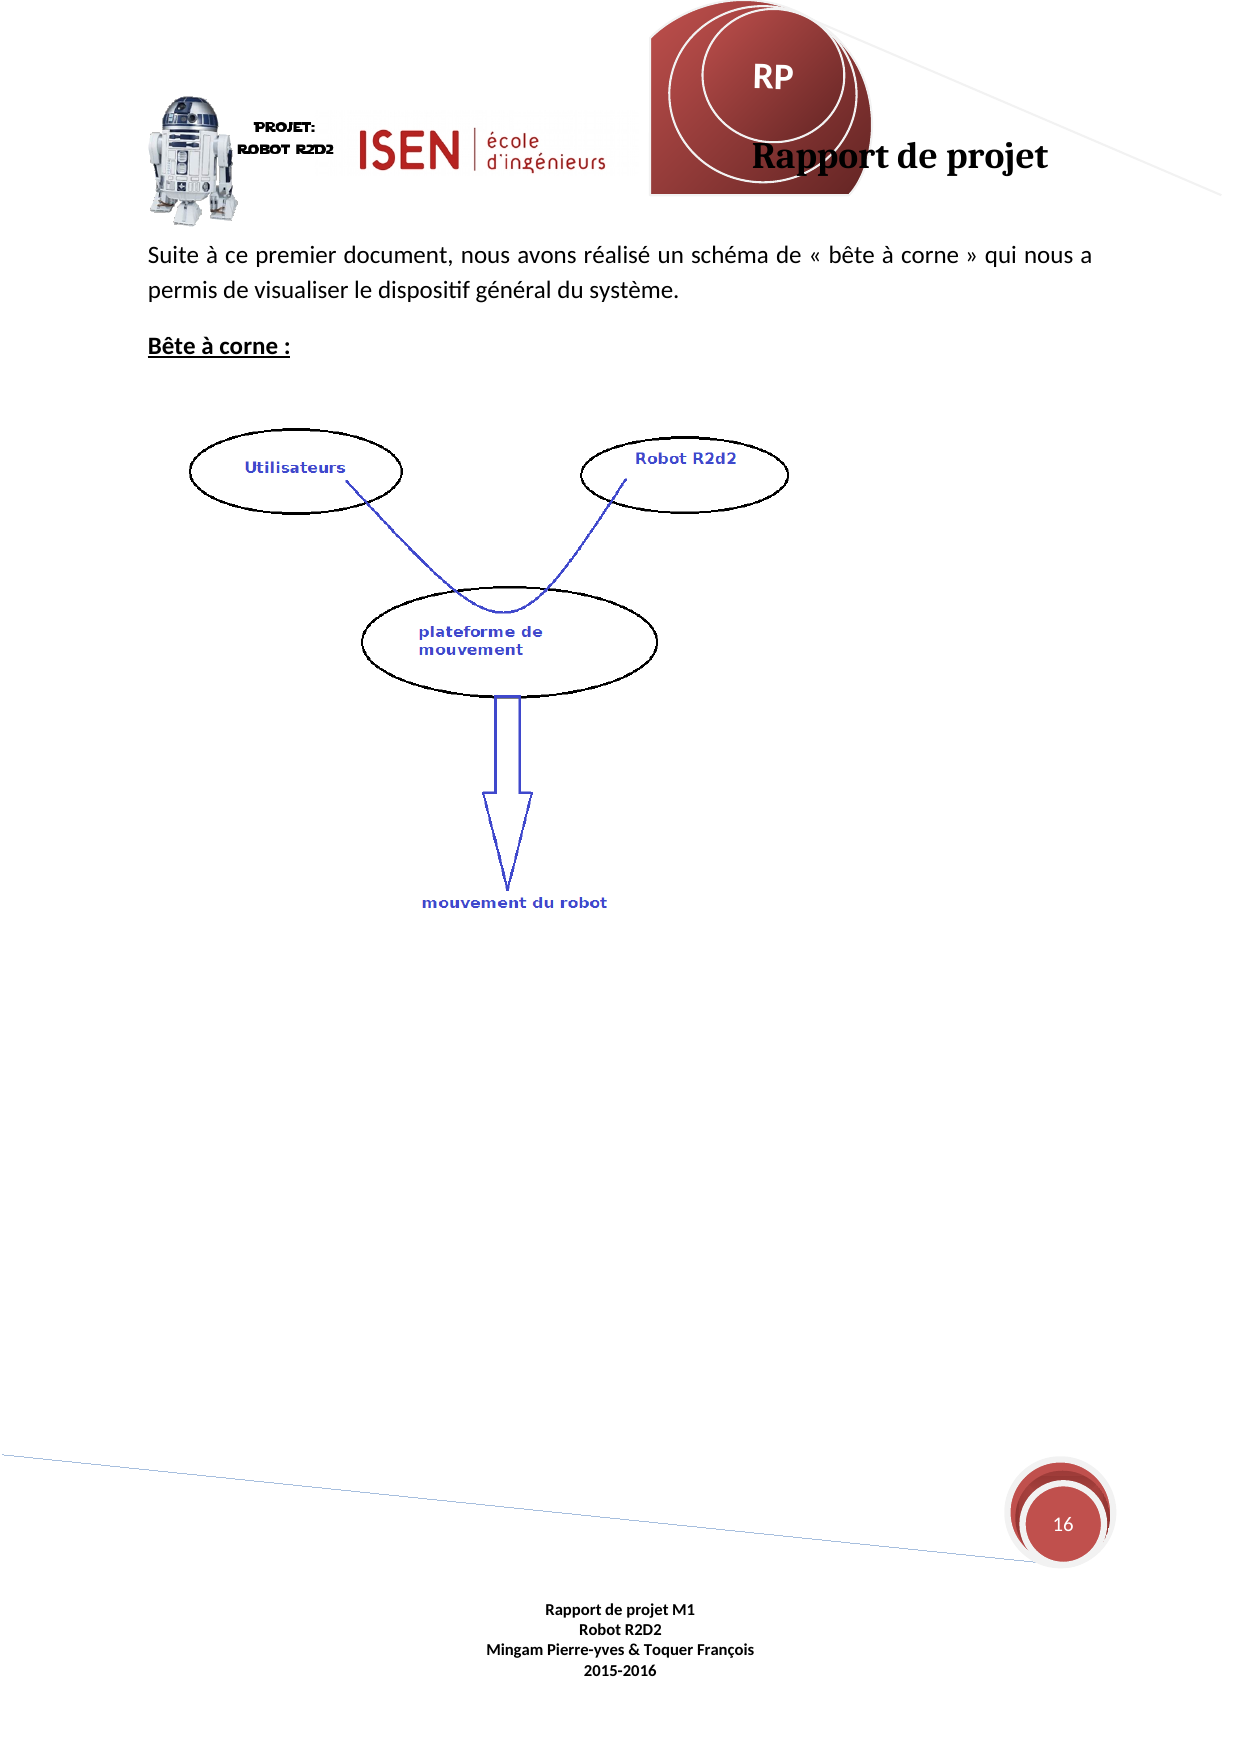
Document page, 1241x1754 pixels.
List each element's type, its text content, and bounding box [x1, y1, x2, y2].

text Bête à corne : [148, 330, 1093, 360]
picture [148, 73, 639, 239]
text Suite à ce premier document, nous avons réalisé un schéma de « bête à corne » qui nous a permis de visualiser le dispositif général du système. [148, 239, 1093, 304]
picture [147, 385, 860, 948]
